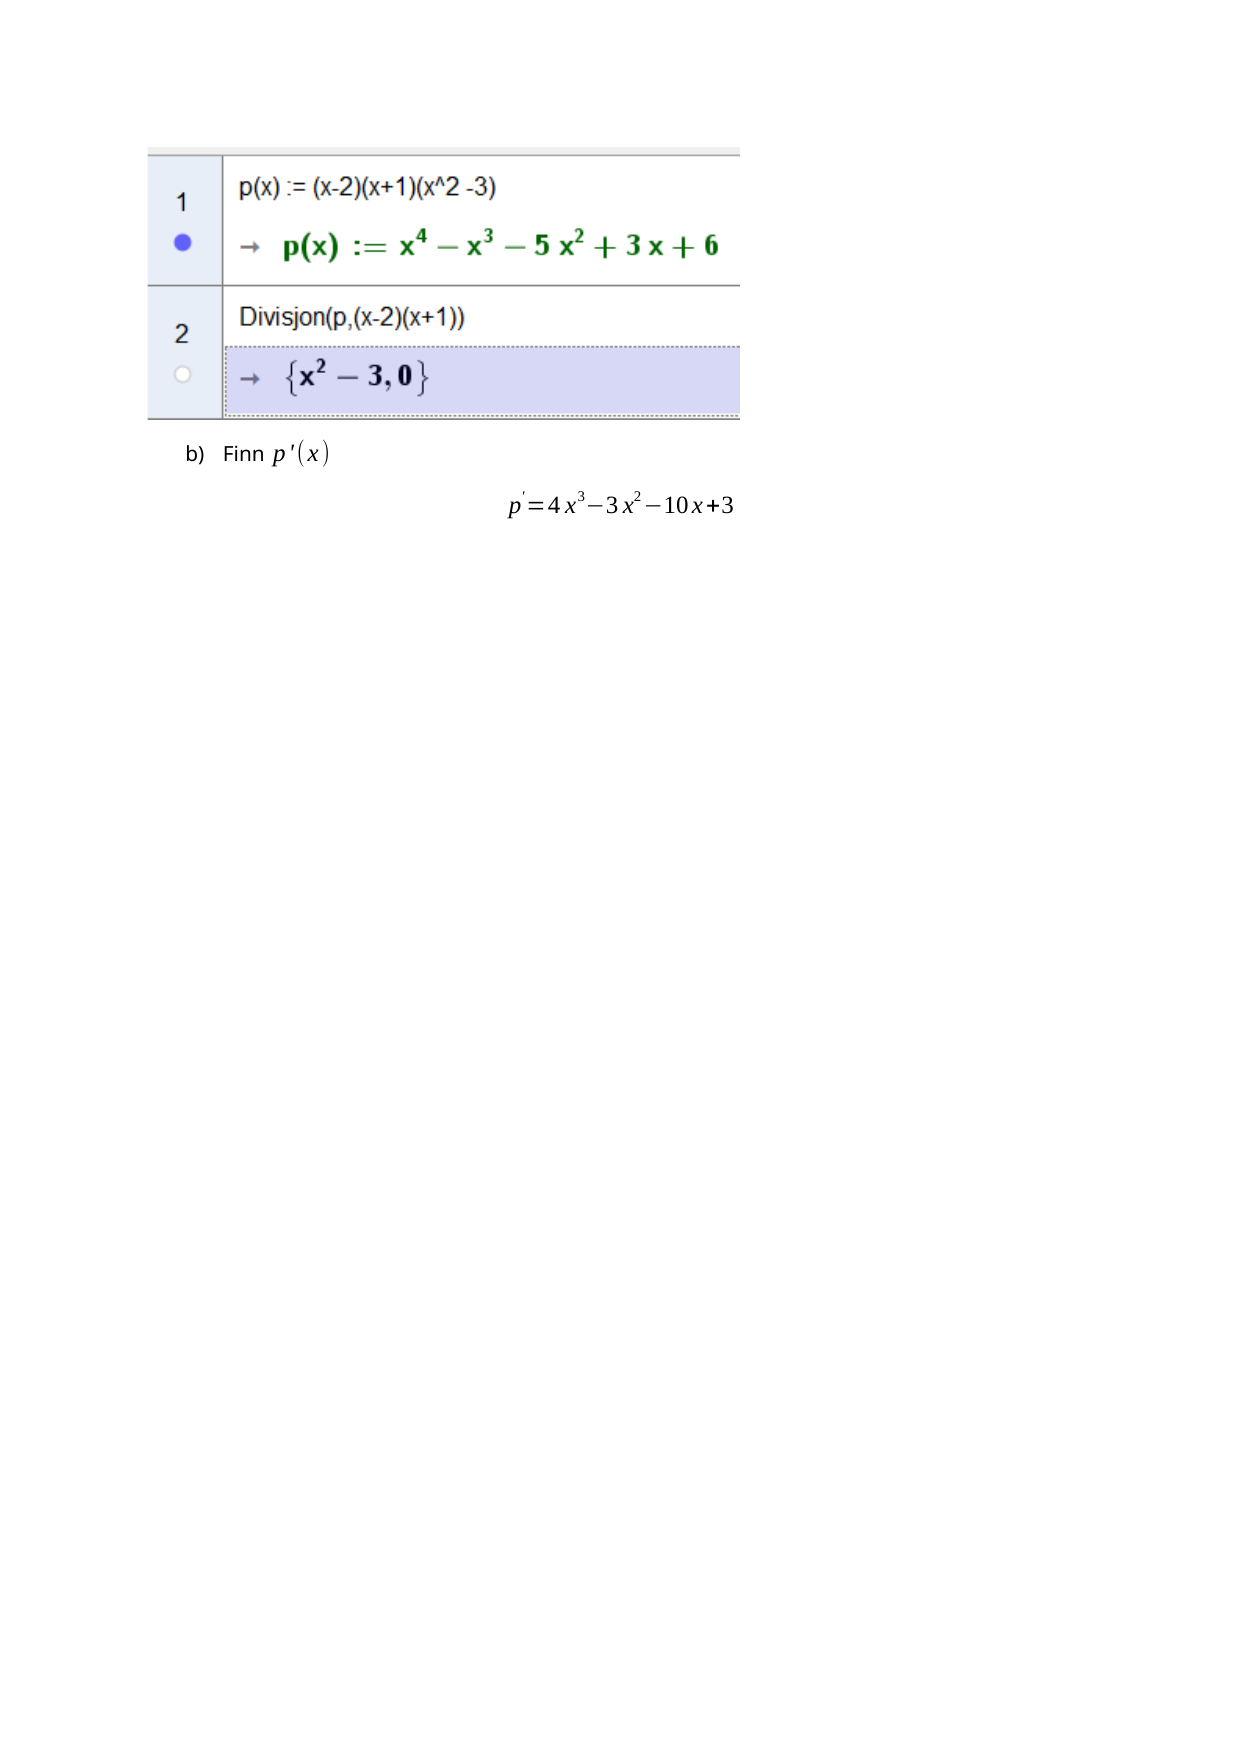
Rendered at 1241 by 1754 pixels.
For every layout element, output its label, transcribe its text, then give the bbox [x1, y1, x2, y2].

list Finn [185, 438, 1093, 468]
picture [147, 147, 740, 420]
